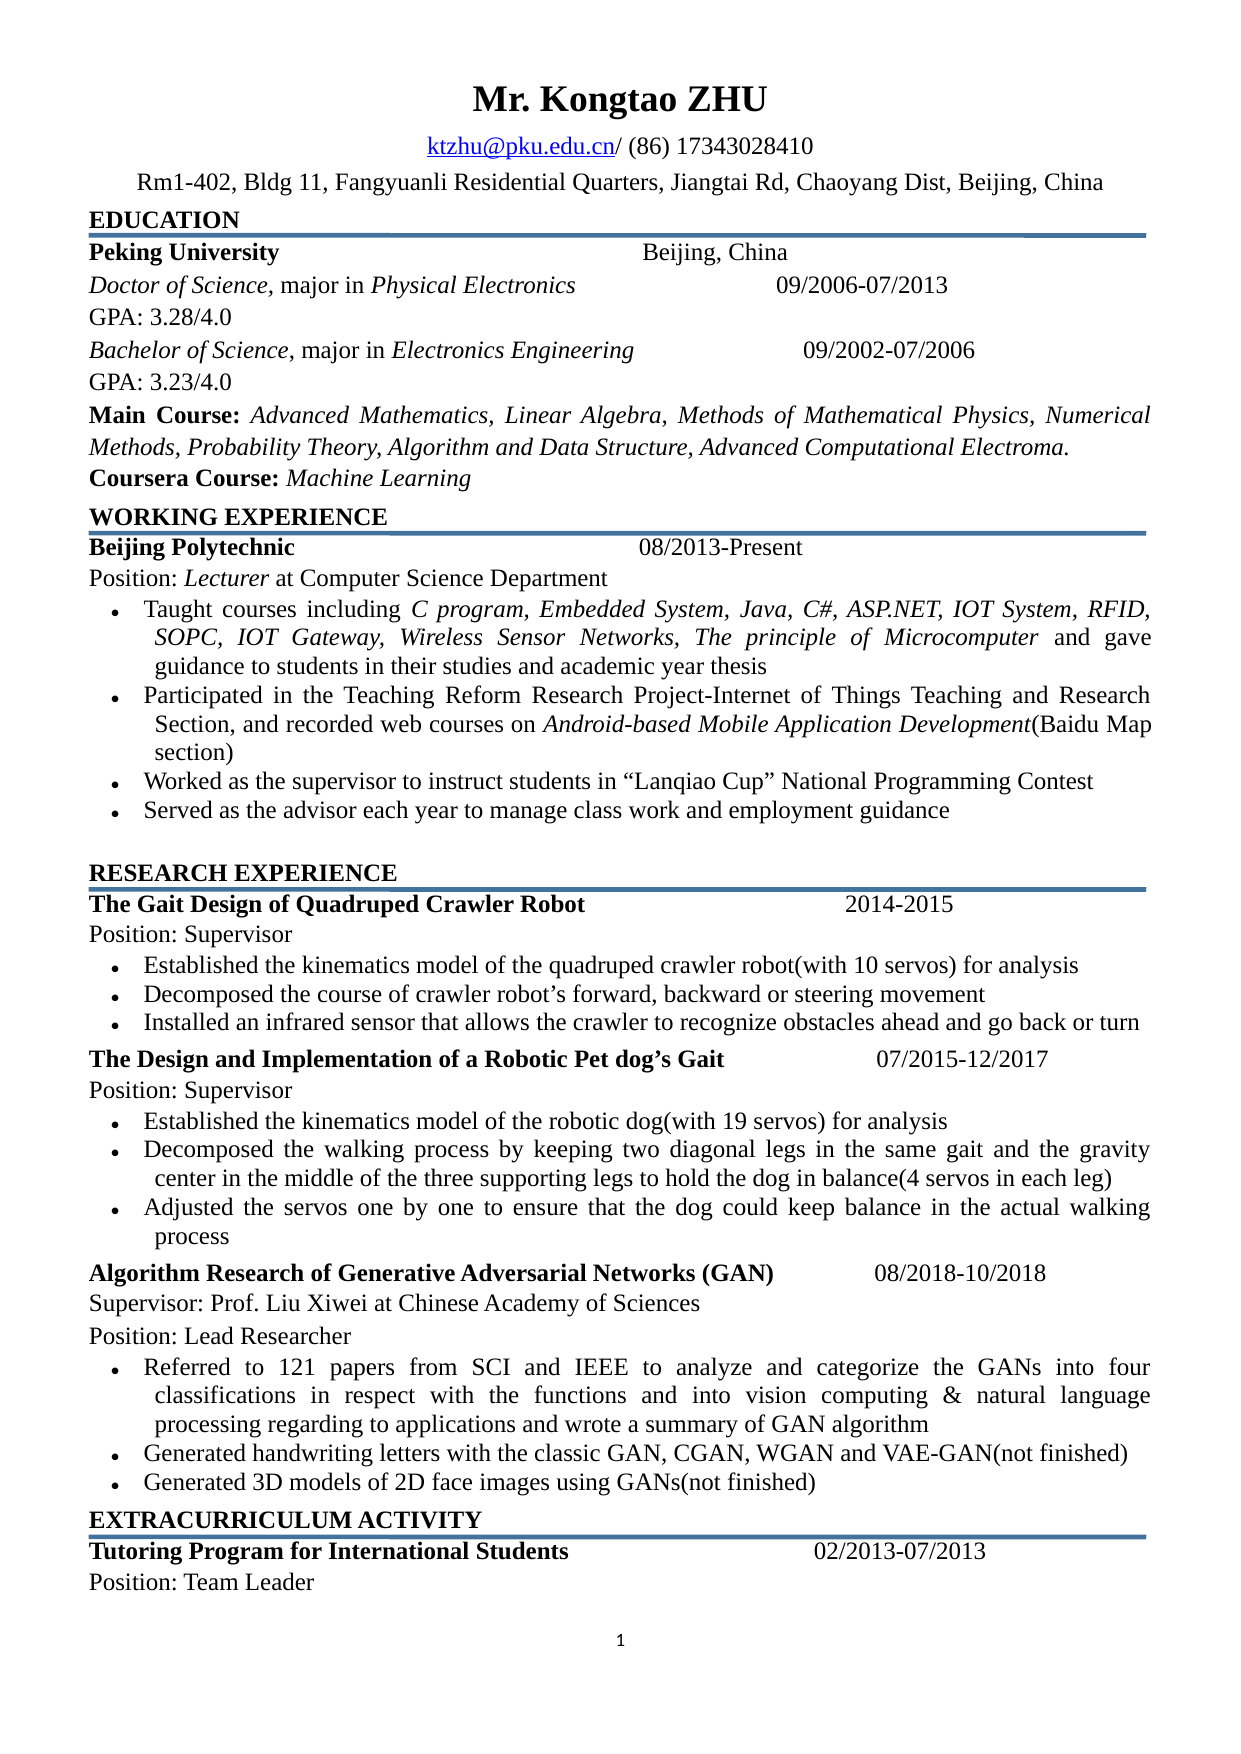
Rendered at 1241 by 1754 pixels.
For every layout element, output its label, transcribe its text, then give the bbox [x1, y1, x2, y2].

text Algorithm Research of Generative Adversarial Networks (GAN) 08/2018-10/2018 [89, 1258, 1152, 1287]
text The Design and Implementation of a Robotic Pet dog’s Gait 07/2015-12/2017 [89, 1044, 1152, 1073]
text GPA: 3.28/4.0 [89, 300, 1152, 333]
list Established the kinematics model of the robotic dog(with 19 servos) for analysis [111, 1106, 1152, 1134]
text Coursera Course: Machine Learning [89, 463, 1152, 492]
text Mr. Kongtao ZHU [89, 66, 1152, 131]
list Established the kinematics model of the quadruped crawler robot(with 10 servos) for analysis [111, 950, 1152, 979]
list Decomposed the course of crawler robot’s forward, backward or steering movement [111, 979, 1152, 1007]
list Decomposed the walking process by keeping two diagonal legs in the same gait and the gravity center in the middle of the three supporting legs to hold the dog in balance(4 servos in each leg) [111, 1134, 1152, 1192]
list Taught courses including C program, Embedded System, Java, C#, ASP.NET, IOT System, RFID, SOPC, IOT Gateway, Wireless Sensor Networks, The principle of Microcomputer and gave guidance to students in their studies and academic year thesis [111, 594, 1152, 680]
list Generated handwriting letters with the classic GAN, CGAN, WGAN and VAE-GAN(not finished) [111, 1438, 1152, 1467]
text Position: Lead Researcher [89, 1319, 1152, 1352]
text Rm1-402, Bldg 11, Fangyuanli Residential Quarters, Jiangtai Rd, Chaoyang Dist, Beijing, China [89, 167, 1152, 196]
text Position: Team Leader [89, 1565, 1152, 1597]
text EXTRACURRICULUM ACTIVITY [89, 1504, 1152, 1536]
list Participated in the Teaching Reform Research Project-Internet of Things Teaching and Research Section, and recorded web courses on Android-based Mobile Application Development(Baidu Map section) [111, 680, 1152, 766]
text Tutoring Program for International Students 02/2013-07/2013 [89, 1536, 1152, 1565]
list Worked as the supervisor to instruct students in “Lanqiao Cup” National Programming Contest [111, 766, 1152, 795]
text ktzhu@pku.edu.cn/ (86) 17343028410 [89, 131, 1152, 160]
list Installed an infrared sensor that allows the crawler to recognize obstacles ahead and go back or turn [111, 1007, 1152, 1036]
text GPA: 3.23/4.0 [89, 365, 1152, 398]
text Position: Supervisor [89, 1073, 1152, 1106]
list Referred to 121 papers from SCI and IEEE to analyze and categorize the GANs into four classifications in respect with the functions and into vision computing & natural language processing regarding to applications and wrote a summary of GAN algorithm [111, 1352, 1152, 1438]
text RESEARCH EXPERIENCE [89, 856, 1152, 889]
list Adjusted the servos one by one to ensure that the dog could keep balance in the actual walking process [111, 1192, 1152, 1249]
text WORKING EXPERIENCE [89, 500, 1152, 532]
text Position: Lecturer at Computer Science Department [89, 561, 1152, 594]
text The Gait Design of Quadruped Crawler Robot 2014-2015 [89, 889, 1152, 917]
text Doctor of Science, major in Physical Electronics 09/2006-07/2013 [89, 268, 1152, 300]
text Supervisor: Prof. Liu Xiwei at Chinese Academy of Sciences [89, 1287, 1152, 1319]
list Served as the advisor each year to manage class work and employment guidance [111, 795, 1152, 824]
text Bachelor of Science, major in Electronics Engineering 09/2002-07/2006 [89, 333, 1152, 365]
text Main Course: Advanced Mathematics, Linear Algebra, Methods of Mathematical Physics, Numerical Methods, Probability Theory, Algorithm and Data Structure, Advanced Computational Electroma. [89, 398, 1152, 463]
list Generated 3D models of 2D face images using GANs(not finished) [111, 1467, 1152, 1495]
text Peking University Beijing, China [89, 235, 1152, 268]
text Position: Supervisor [89, 917, 1152, 950]
text Beijing Polytechnic 08/2013-Present [89, 532, 1152, 561]
text EDUCATION [89, 203, 1152, 235]
